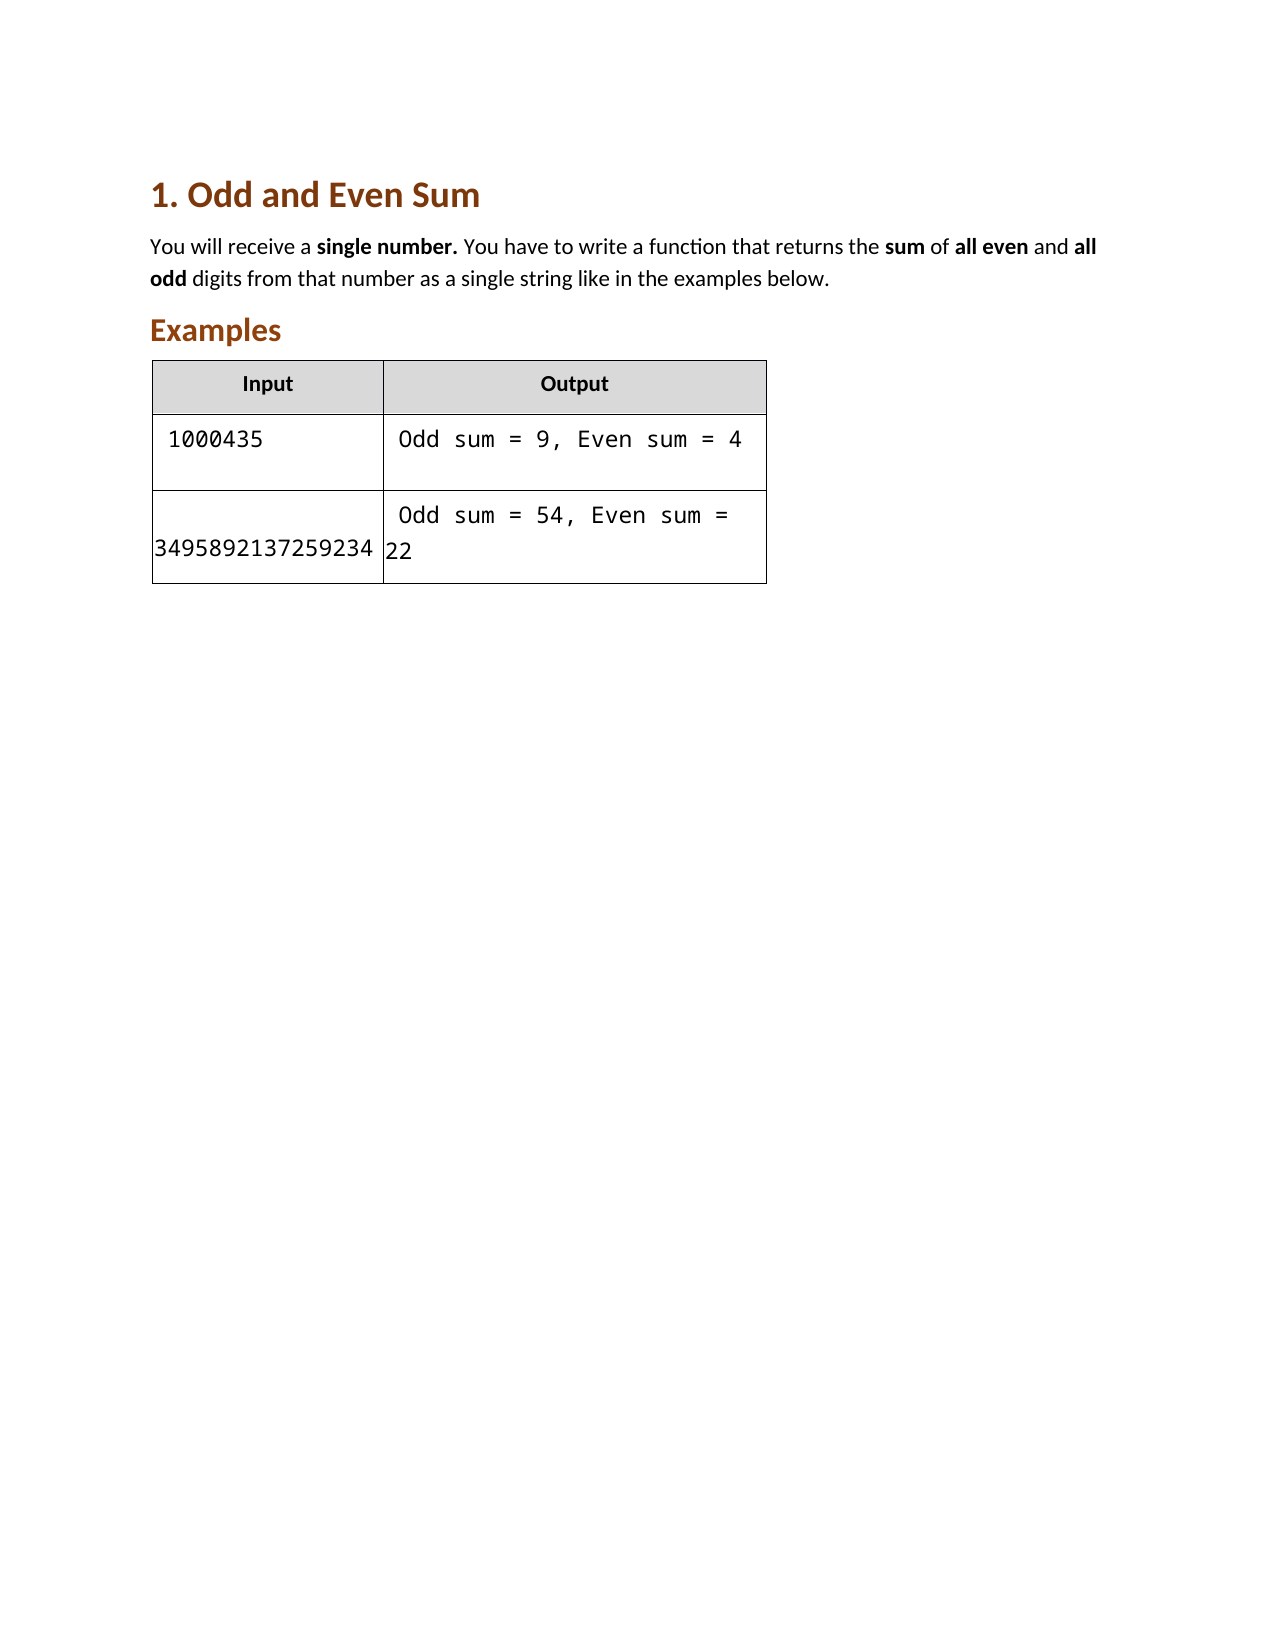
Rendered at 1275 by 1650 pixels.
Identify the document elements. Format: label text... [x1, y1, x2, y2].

table_cell Odd sum = 54, Even sum = 22 [384, 491, 766, 583]
subtitle Odd and Even Sum [150, 171, 1125, 217]
text You will receive a single number. You have to write a function that returns the sum of all even and all odd digits from that number as a single string like in the examples below. [150, 232, 1125, 292]
table_cell 1000435 [153, 415, 383, 490]
table_cell 3495892137259234 [153, 491, 383, 583]
table_cell Odd sum = 9, Even sum = 4 [384, 415, 766, 490]
table_header Output [384, 361, 766, 413]
subtitle Examples [150, 309, 1125, 349]
table_header Input [153, 361, 383, 413]
